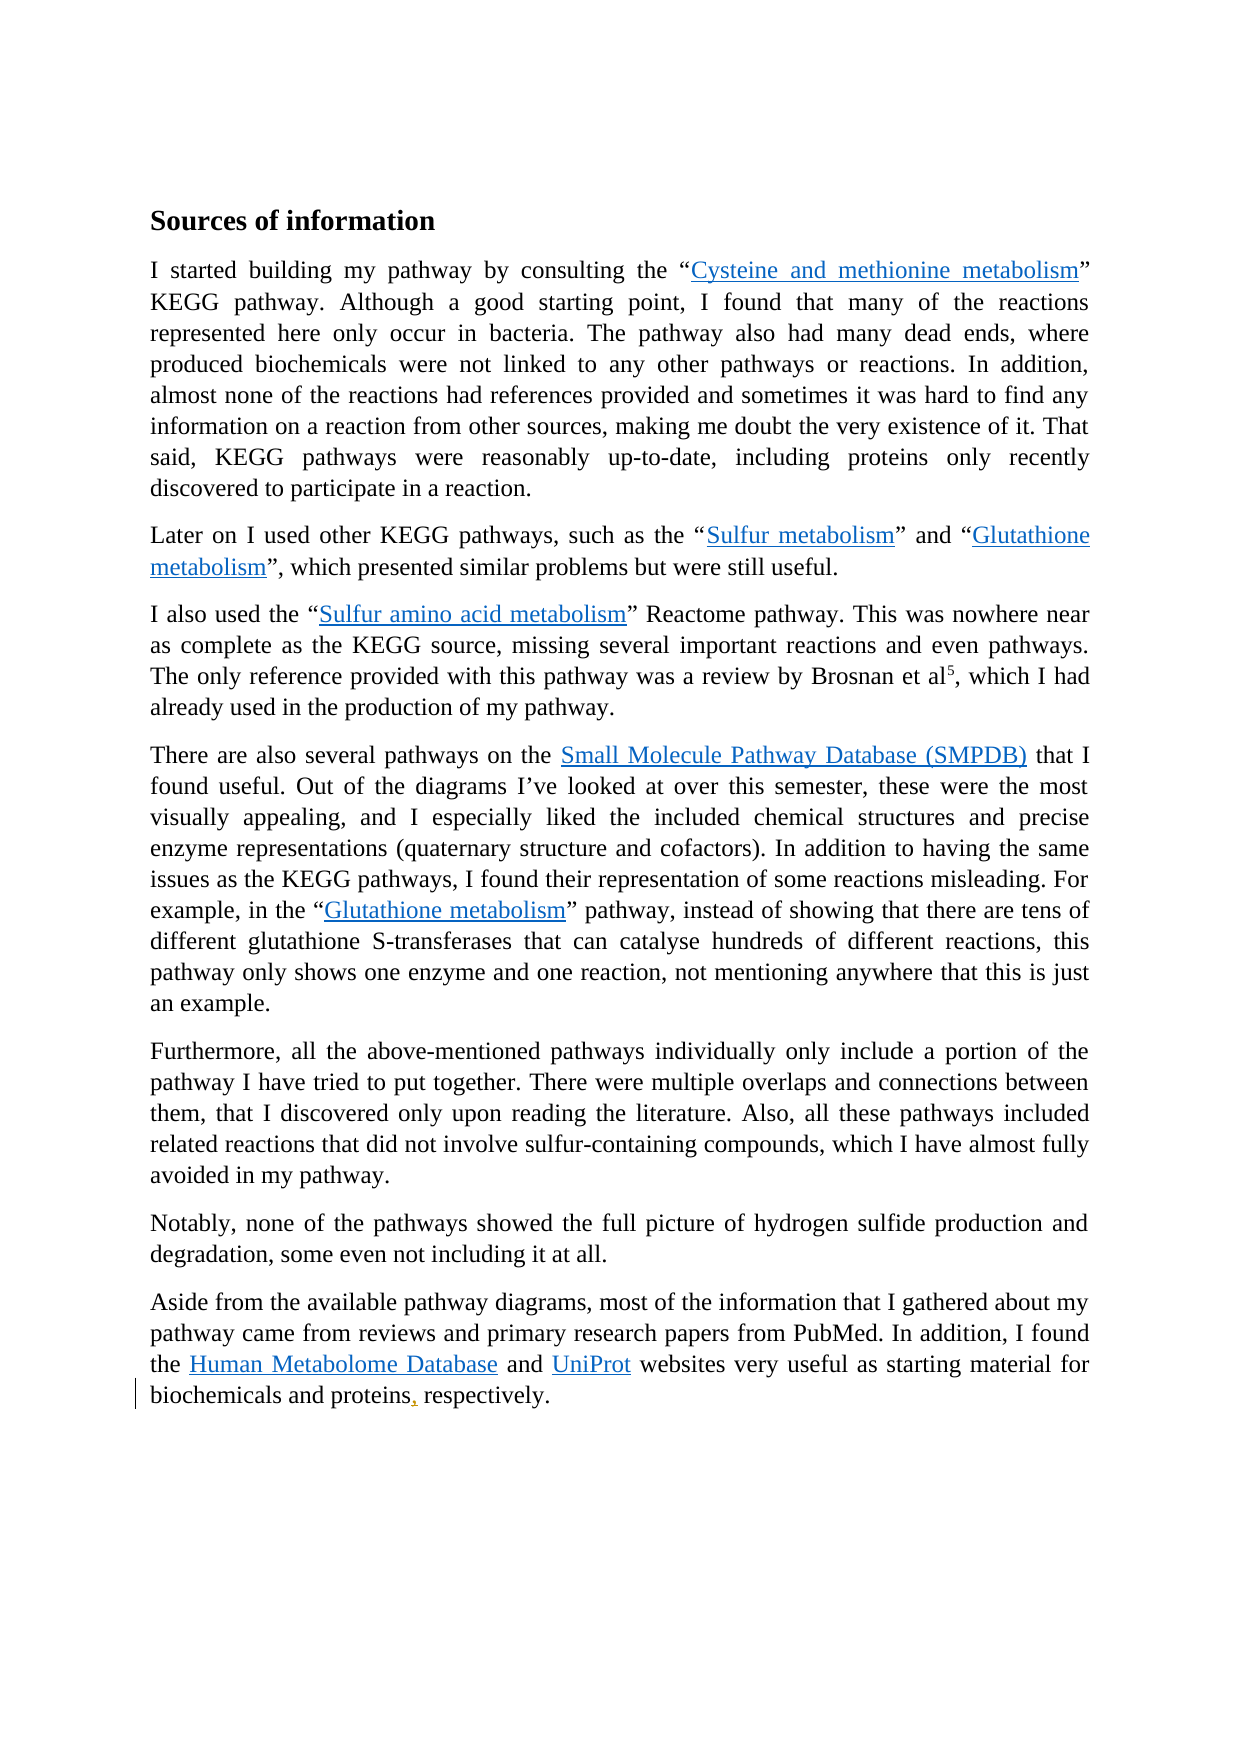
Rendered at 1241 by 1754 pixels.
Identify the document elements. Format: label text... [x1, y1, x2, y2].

text Aside from the available pathway diagrams, most of the information that I gathered about my pathway came from reviews and primary research papers from PubMed. In addition, I found the Human Metabolome Database and UniProt websites very useful as starting material for biochemicals and proteins respectively. [150, 1287, 1090, 1409]
text I also used the “Sulfur amino acid metabolism” Reactome pathway. This was nowhere near as complete as the KEGG source, missing several important reactions and even pathways. The only reference provided with this pathway was a review by Brosnan et al5, which I had already used in the production of my pathway. [150, 599, 1090, 721]
text Sources of information [150, 203, 1090, 236]
text Later on I used other KEGG pathways, such as the “Sulfur metabolism” and “Glutathione metabolism”, which presented similar problems but were still useful. [150, 521, 1090, 580]
text Notably, none of the pathways showed the full picture of hydrogen sulfide production and degradation, some even not including it at all. [150, 1208, 1090, 1268]
text There are also several pathways on the Small Molecule Pathway Database (SMPDB) that I found useful. Out of the diagrams I’ve looked at over this semester, these were the most visually appealing, and I especially liked the included chemical structures and precise enzyme representations (quaternary structure and cofactors). In addition to having the same issues as the KEGG pathways, I found their representation of some reactions misleading. For example, in the “Glutathione metabolism” pathway, instead of showing that there are tens of different glutathione S-transferases that can catalyse hundreds of different reactions, this pathway only shows one enzyme and one reaction, not mentioning anywhere that this is just an example. [150, 740, 1090, 1017]
text Furthermore, all the above-mentioned pathways individually only include a portion of the pathway I have tried to put together. There were multiple overlaps and connections between them, that I discovered only upon reading the literature. Also, all these pathways included related reactions that did not involve sulfur-containing compounds, which I have almost fully avoided in my pathway. [150, 1036, 1090, 1189]
text I started building my pathway by consulting the “Cysteine and methionine metabolism” KEGG pathway. Although a good starting point, I found that many of the reactions represented here only occur in bacteria. The pathway also had many dead ends, where produced biochemicals were not linked to any other pathways or reactions. In addition, almost none of the reactions had references provided and sometimes it was hard to find any information on a reaction from other sources, making me doubt the very existence of it. That said, KEGG pathways were reasonably up-to-date, including proteins only recently discovered to participate in a reaction. [150, 256, 1090, 502]
